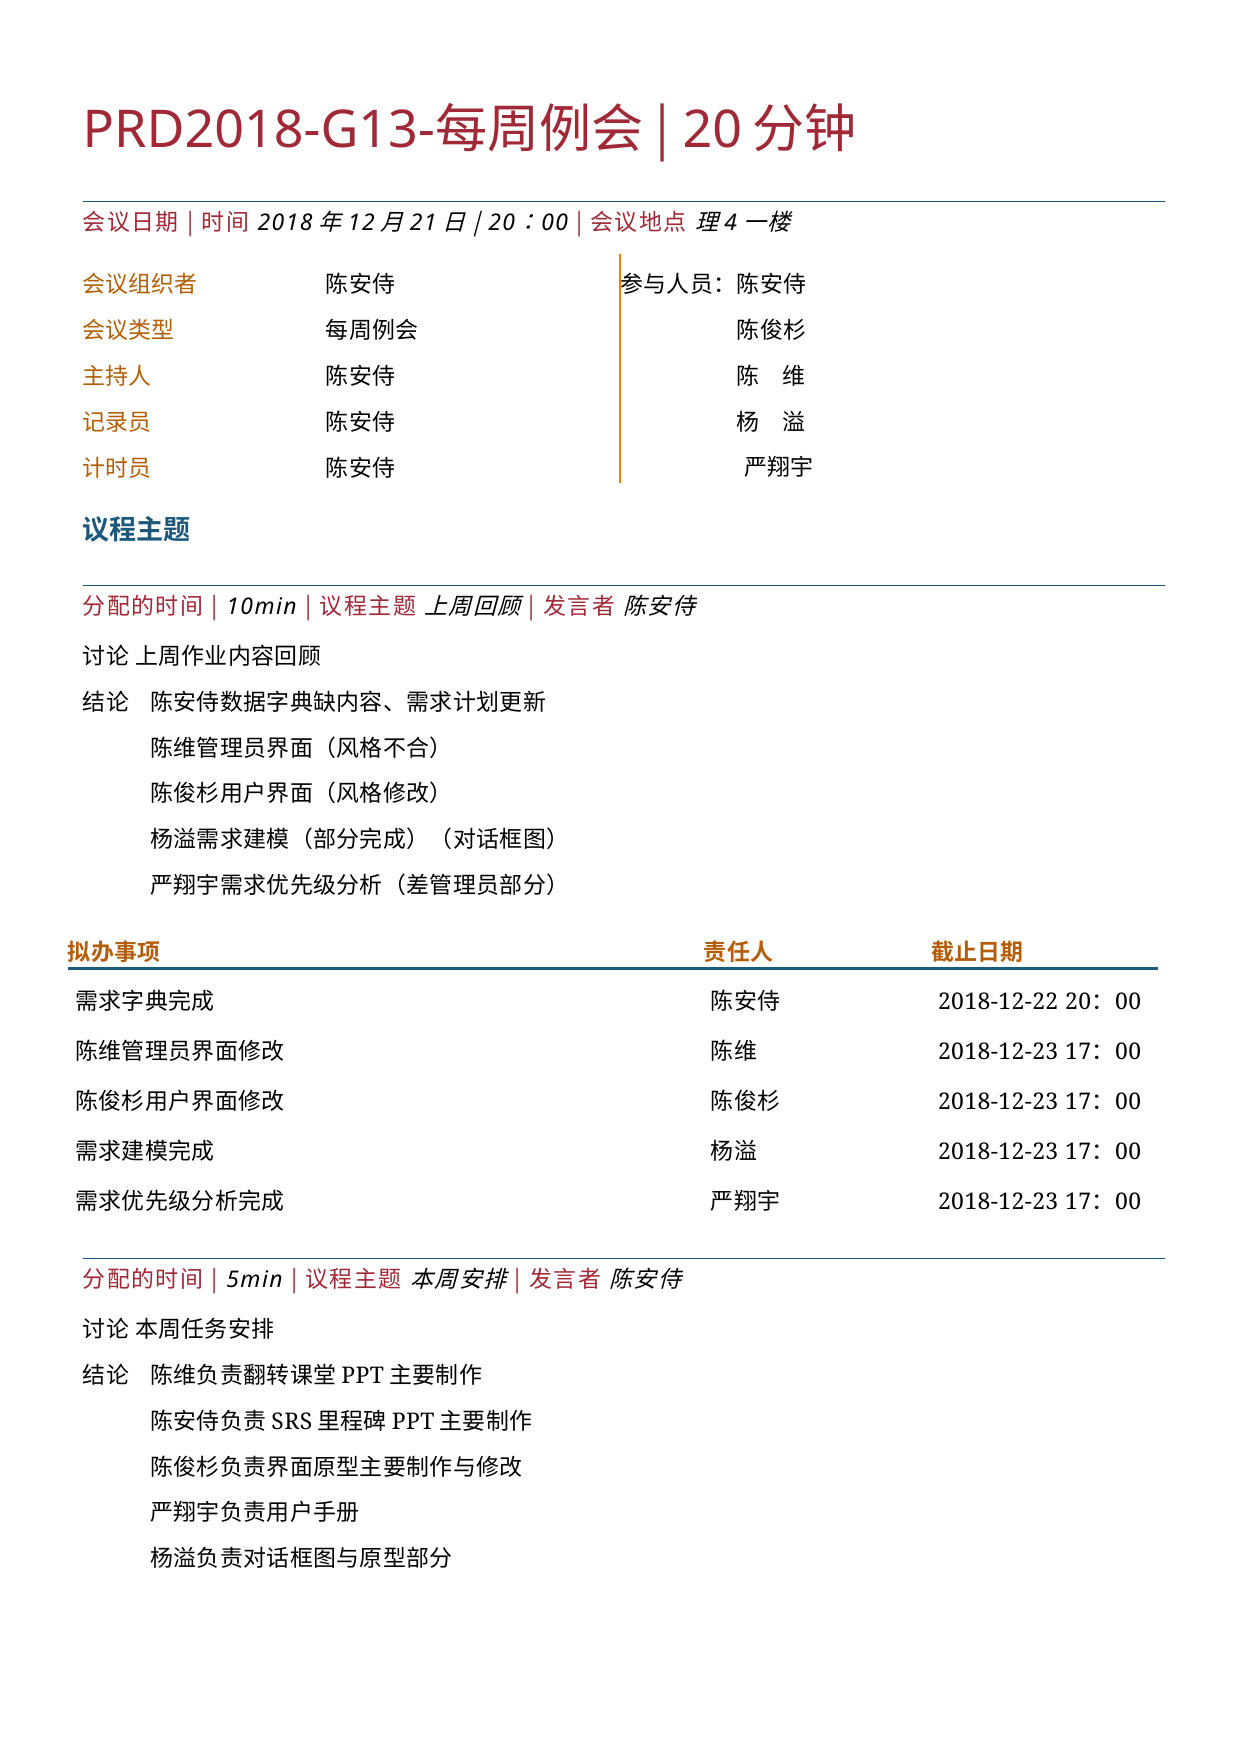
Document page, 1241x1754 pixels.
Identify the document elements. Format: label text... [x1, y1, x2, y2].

table_cell 陈维 [703, 1020, 930, 1070]
text 杨溢需求建模（部分完成）（对话框图） [82, 821, 1165, 854]
table_cell 2018-12-23 17：00 [930, 1120, 1158, 1170]
table_cell 需求优先级分析完成 [68, 1170, 703, 1220]
title PRD2018-G13-每周例会 20分钟 [82, 87, 1165, 163]
table_cell 2018-12-23 17：00 [930, 1170, 1158, 1220]
table_cell 杨溢 [703, 1120, 930, 1170]
text 陈俊杉用户界面（风格修改） [82, 775, 1165, 808]
table_cell 陈俊杉 [703, 1070, 930, 1120]
table_cell 2018-12-23 17：00 [930, 1070, 1158, 1120]
table_cell 陈俊杉用户界面修改 [68, 1070, 703, 1120]
text 严翔宇需求优先级分析（差管理员部分） [82, 867, 1165, 900]
text 陈维管理员界面（风格不合） [82, 729, 1165, 763]
table_cell 陈维管理员界面修改 [68, 1020, 703, 1070]
text 陈俊杉负责界面原型主要制作与修改 [82, 1448, 1165, 1482]
subtitle 2018年12月21日 | 20：00 | [82, 202, 1165, 237]
subtitle | | 上周回顾 | 陈安侍 [82, 586, 1165, 621]
text 陈安侍数据字典缺内容、需求计划更新 [82, 684, 1165, 717]
text 陈维负责翻转课堂PPT主要制作 [82, 1357, 1165, 1390]
text 严翔宇负责用户手册 [82, 1494, 1165, 1527]
text 杨溢负责对话框图与原型部分 [82, 1540, 1165, 1573]
table_header [68, 904, 703, 967]
table_cell 2018-12-23 17：00 [930, 1020, 1158, 1070]
text 上周作业内容回顾 [82, 638, 1165, 671]
table_header [75, 254, 619, 483]
table_cell 需求字典完成 [68, 970, 703, 1020]
table_cell 陈安侍 [703, 970, 930, 1020]
table_cell 2018-12-22 20：00 [930, 970, 1158, 1020]
text 陈安侍负责SRS里程碑PPT主要制作 [82, 1403, 1165, 1436]
table_cell 严翔宇 [703, 1170, 930, 1220]
subtitle | | 本周安排 | 陈安侍 [82, 1259, 1165, 1294]
table_header 参与人员：陈安侍 陈俊杉 陈 维 杨 溢 严翔宇 [621, 254, 1165, 483]
table_cell 需求建模完成 [68, 1120, 703, 1170]
text 本周任务安排 [82, 1311, 1165, 1344]
